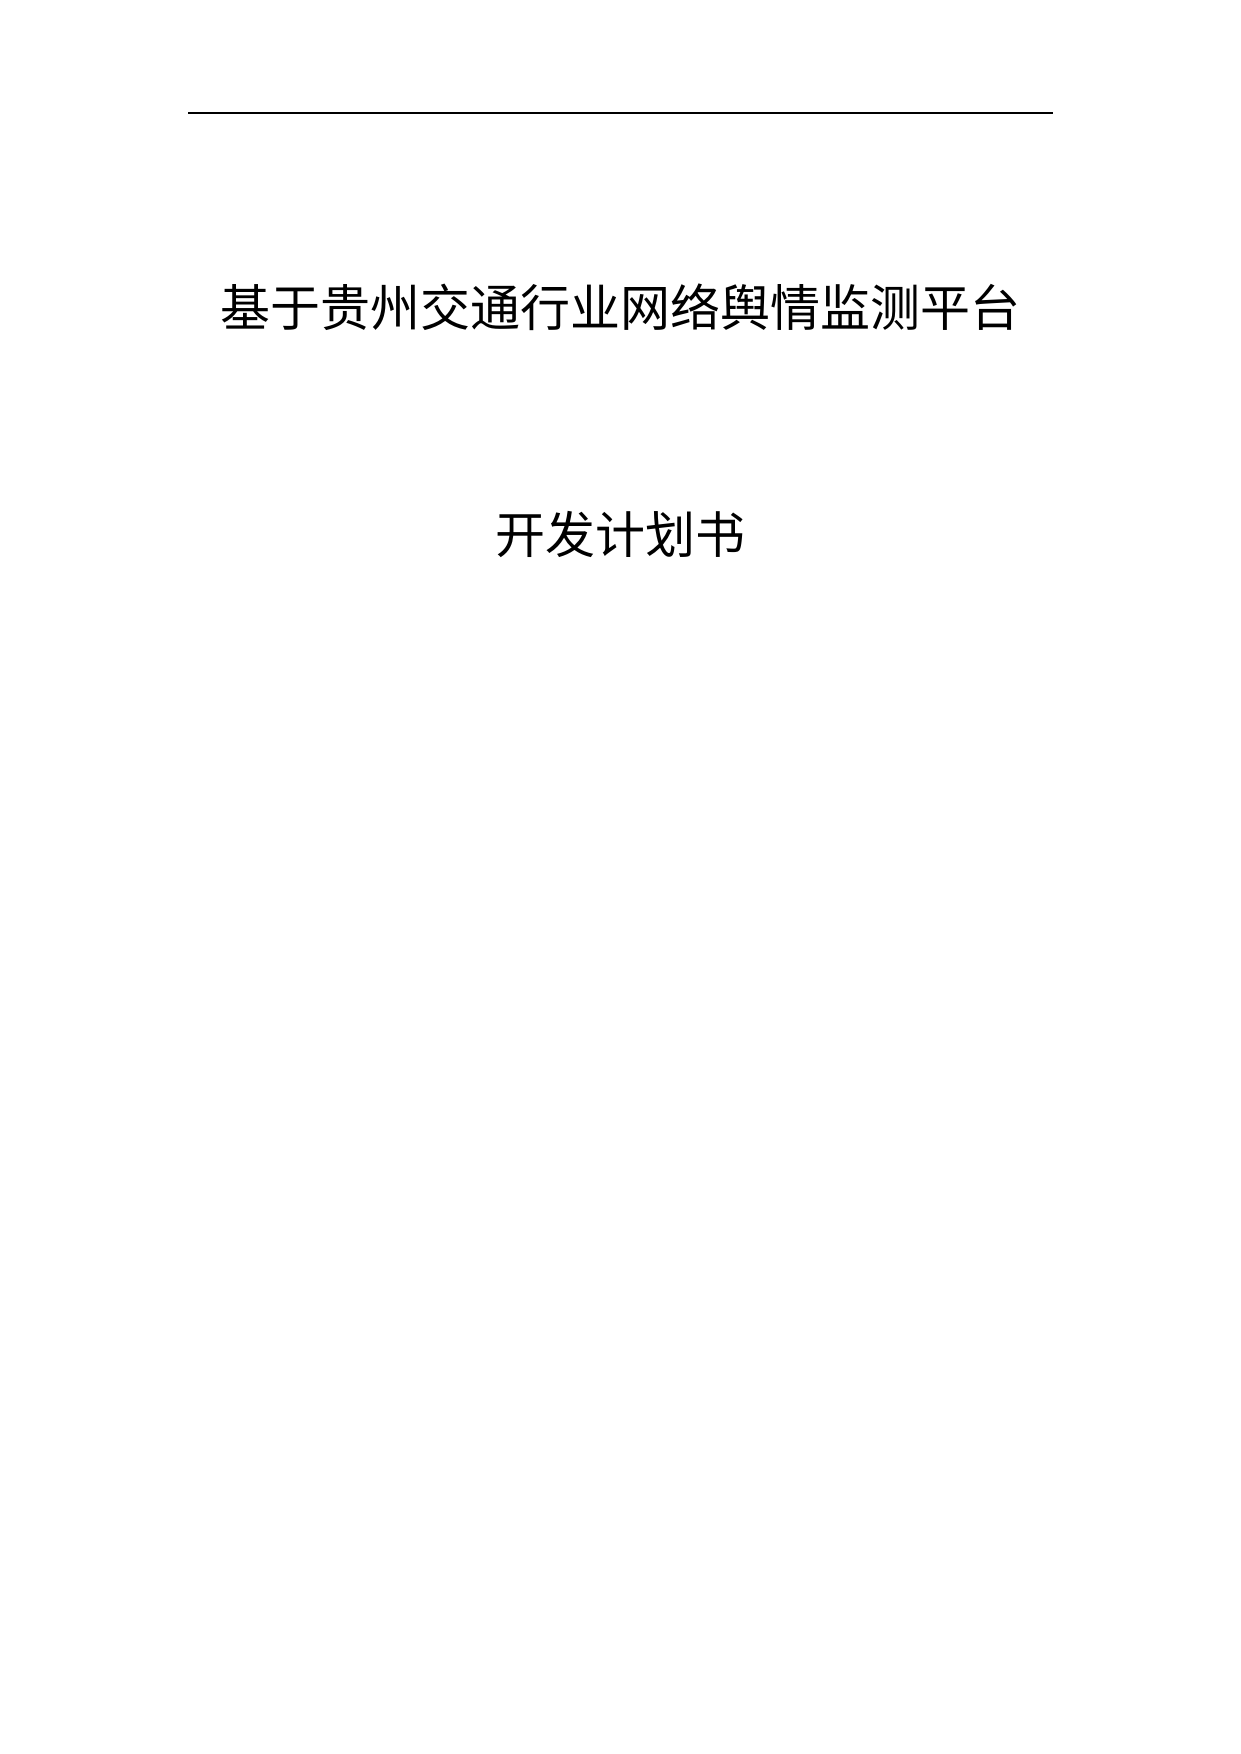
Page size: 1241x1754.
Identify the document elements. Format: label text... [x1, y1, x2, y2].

text 基于贵州交通行业网络舆情监测平台 [187, 256, 1053, 353]
text 开发计划书 [187, 483, 1053, 581]
